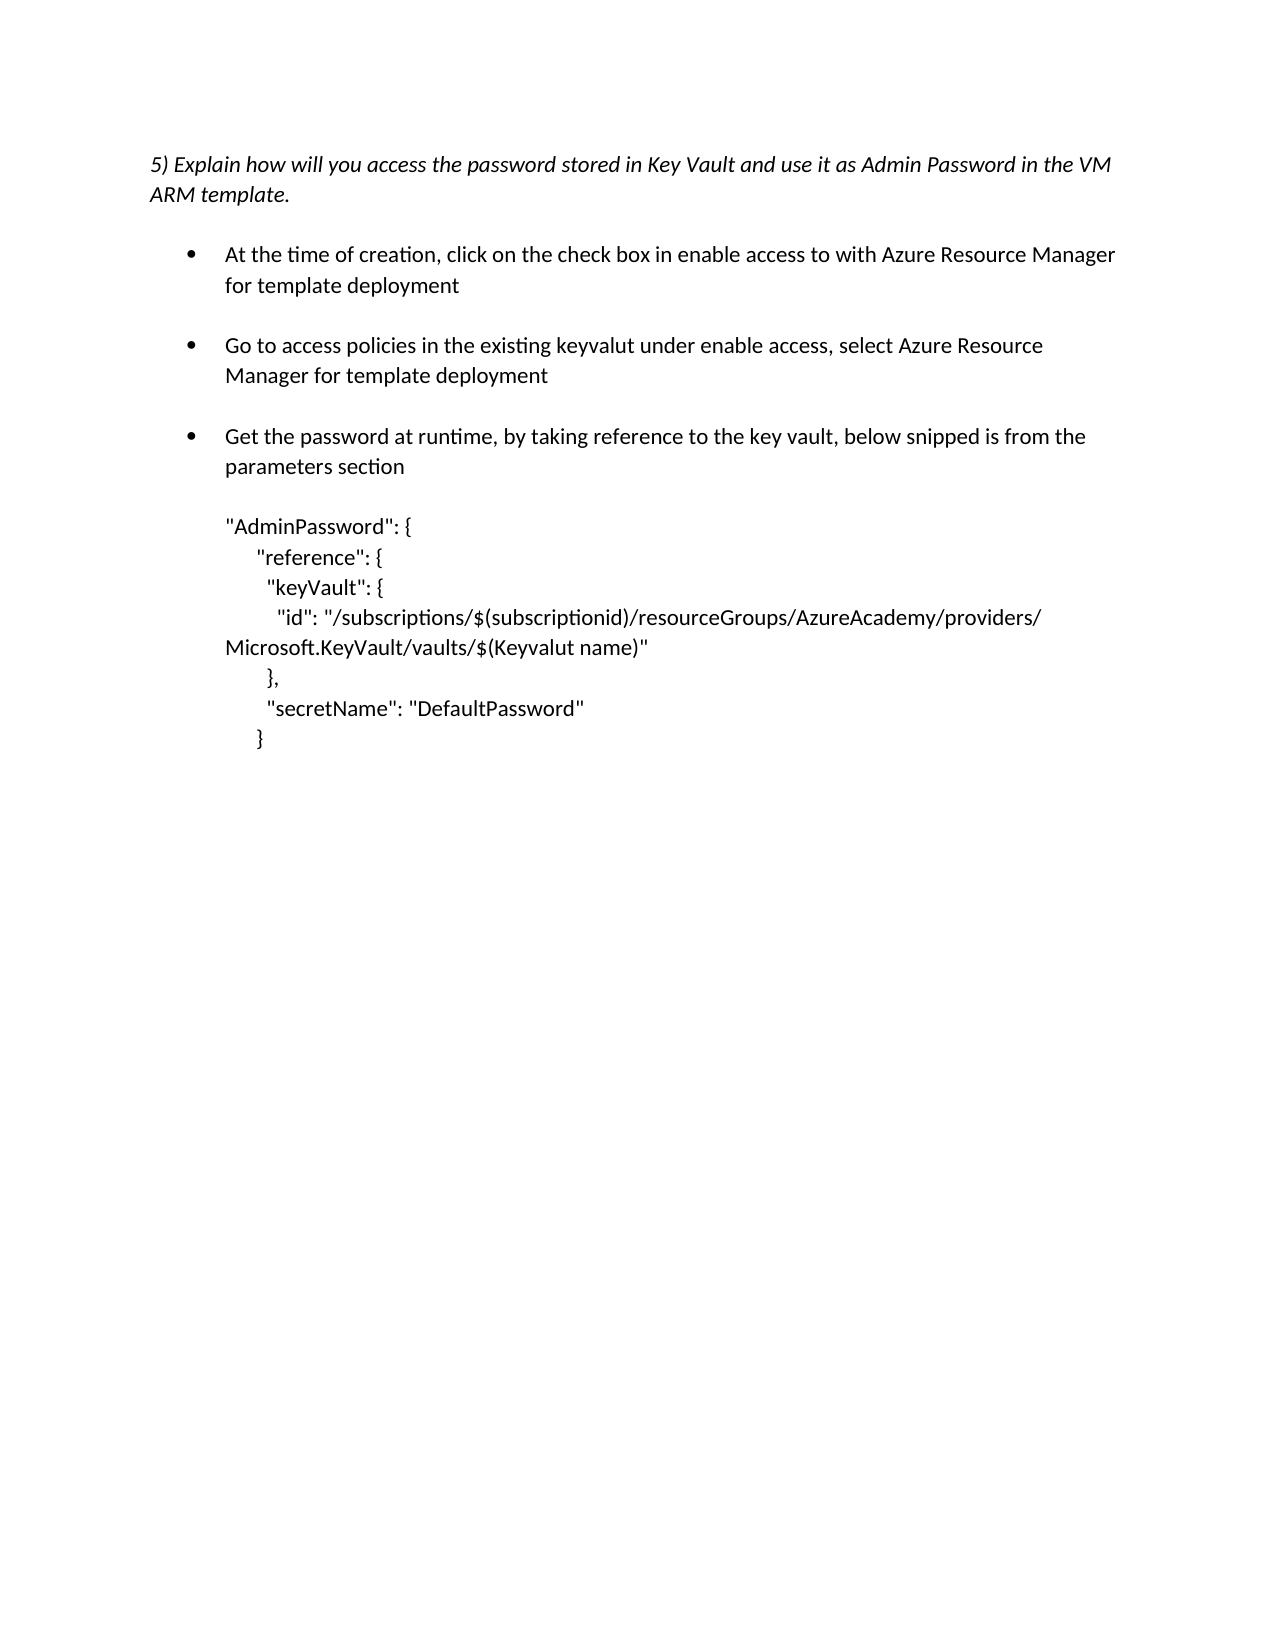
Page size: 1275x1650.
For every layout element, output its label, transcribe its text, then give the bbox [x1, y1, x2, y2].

list Get the password at runtime, by taking reference to the key vault, below snipped is from the parameters section [187, 422, 1125, 480]
text 5) Explain how will you access the password stored in Key Vault and use it as Admin Password in the VM ARM template. [150, 150, 1125, 208]
list "id": "/subscriptions/$(subscriptionid)/resourceGroups/AzureAcademy/providers/Microsoft.KeyVault/vaults/$(Keyvalut name)" [225, 603, 1125, 661]
list "AdminPassword": { [225, 512, 1125, 541]
list "reference": { [225, 543, 1125, 571]
list Go to access policies in the existing keyvalut under enable access, select Azure Resource Manager for template deployment [187, 331, 1125, 389]
list } [225, 724, 1125, 752]
list }, [225, 663, 1125, 692]
list At the time of creation, click on the check box in enable access to with Azure Resource Manager for template deployment [187, 241, 1125, 299]
list "keyVault": { [225, 573, 1125, 601]
list "secretName": "DefaultPassword" [225, 694, 1125, 722]
